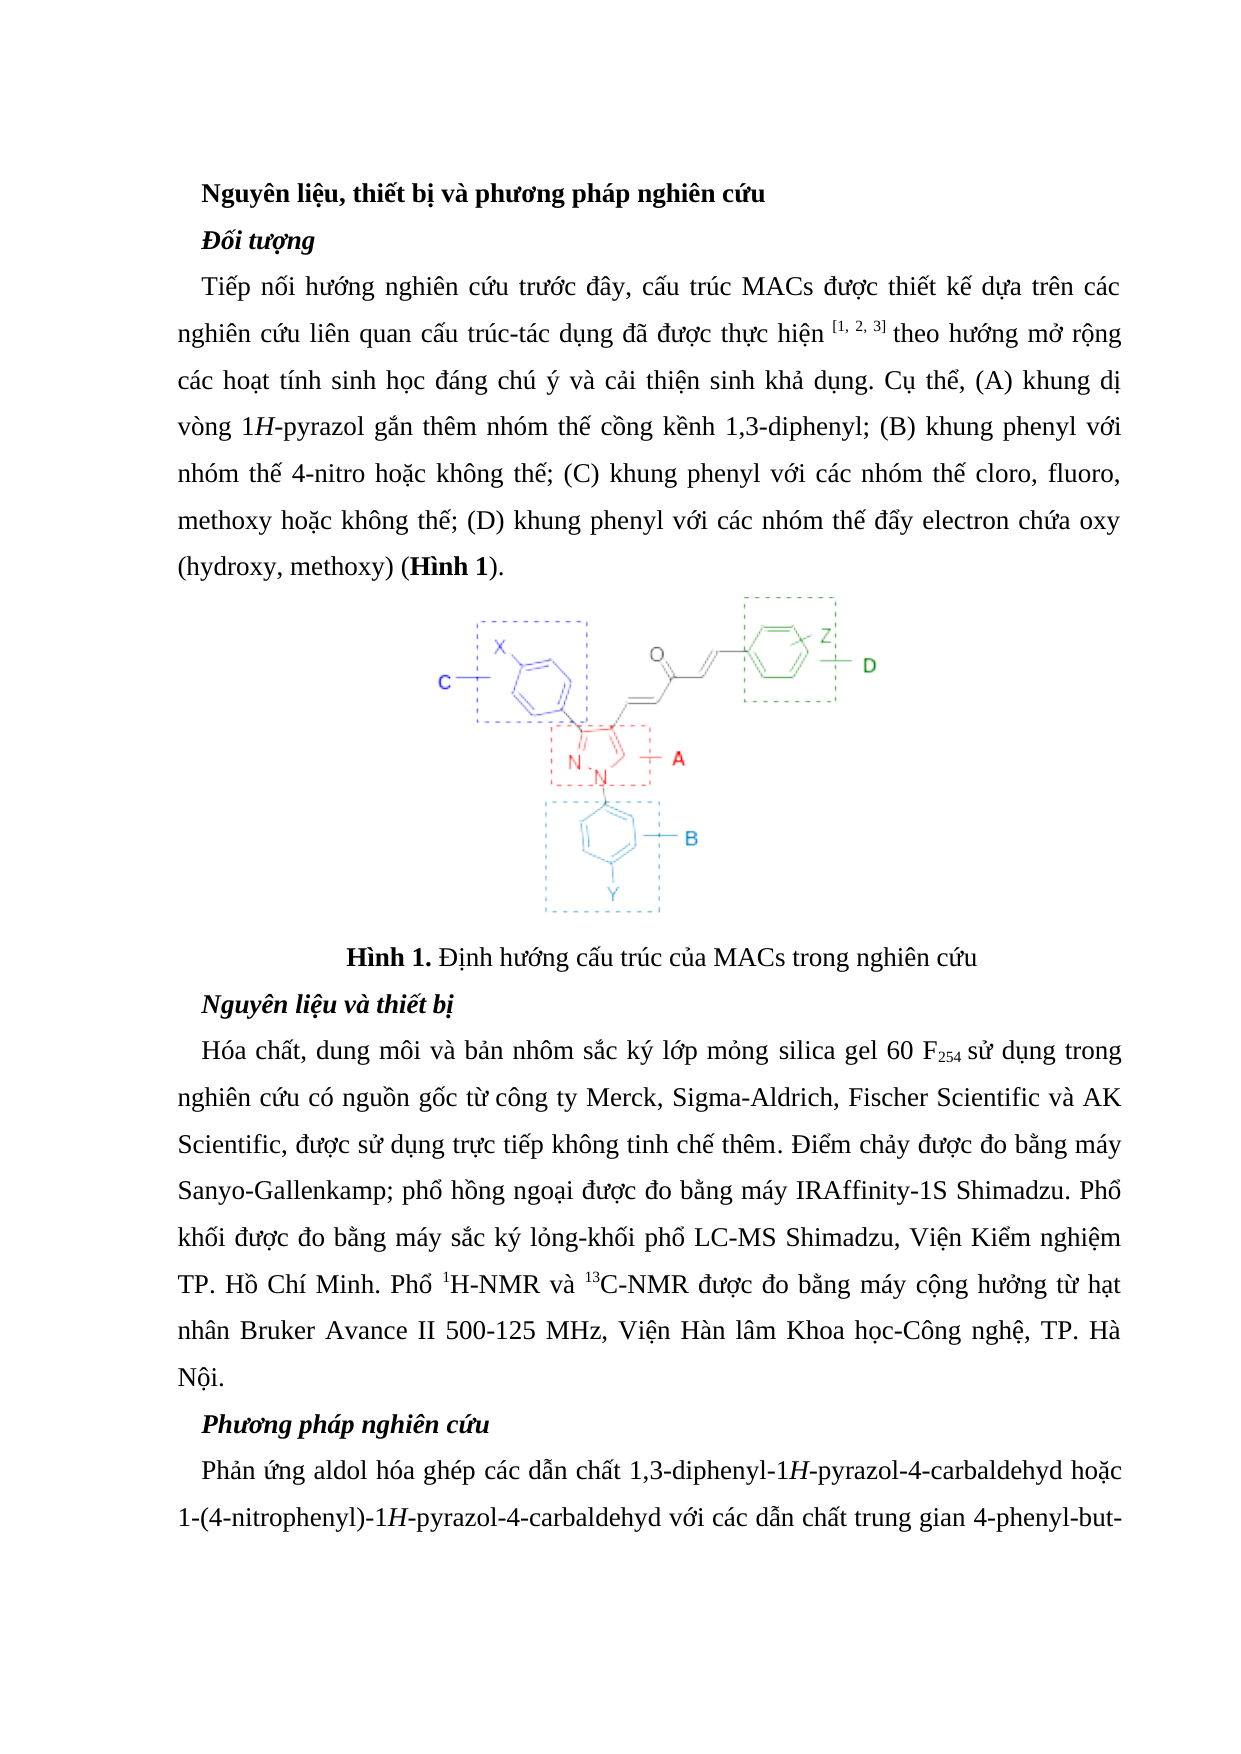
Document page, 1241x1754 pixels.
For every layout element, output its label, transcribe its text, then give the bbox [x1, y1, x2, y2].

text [177, 1454, 1122, 1532]
text Đối tượng [177, 224, 1122, 255]
text Nguyên liệu và thiết bị [177, 988, 1122, 1019]
text Tiếp nối hướng nghiên cứu trước đây, cấu trúc MACs được thiết kế dựa trên các nghiên cứu liên quan cấu trúc-tác dụng đã được thực hiện [1, 2, 3] theo hướng mở rộng các hoạt tính sinh học đáng chú ý và cải thiện sinh khả dụng. Cụ thể, (A) khung dị vòng 1H-pyrazol gắn thêm nhóm thế cồng kềnh 1,3-diphenyl; (B) khung phenyl với nhóm thế 4-nitro hoặc không thế; (C) khung phenyl với các nhóm thế cloro, fluoro, methoxy hoặc không thế; (D) khung phenyl với các nhóm thế đẩy electron chứa oxy (hydroxy, methoxy) (Hình 1). [177, 271, 1122, 582]
text Phương pháp nghiên cứu [177, 1408, 1122, 1439]
text Nguyên liệu, thiết bị và phương pháp nghiên cứu [177, 177, 1122, 208]
text Hình 1. Định hướng cấu trúc của MACs trong nghiên cứu [177, 941, 1122, 972]
text Hóa chất, dung môi và bản nhôm sắc ký lớp mỏng silica gel 60 F254 sử dụng trong nghiên cứu có nguồn gốc từ công ty Merck, Sigma-Aldrich, Fischer Scientific và AK Scientific, được sử dụng trực tiếp không tinh chế thêm. Điểm chảy được đo bằng máy Sanyo-Gallenkamp; phổ hồng ngoại được đo bằng máy IRAffinity-1S Shimadzu. Phổ khối được đo bằng máy sắc ký lỏng-khối phổ LC-MS Shimadzu, Viện Kiểm nghiệm TP. Hồ Chí Minh. Phổ 1H-NMR và 13C-NMR được đo bằng máy cộng hưởng từ hạt nhân Bruker Avance II 500-125 MHz, Viện Hàn lâm Khoa học-Công nghệ, TP. Hà Nội. [177, 1034, 1122, 1392]
